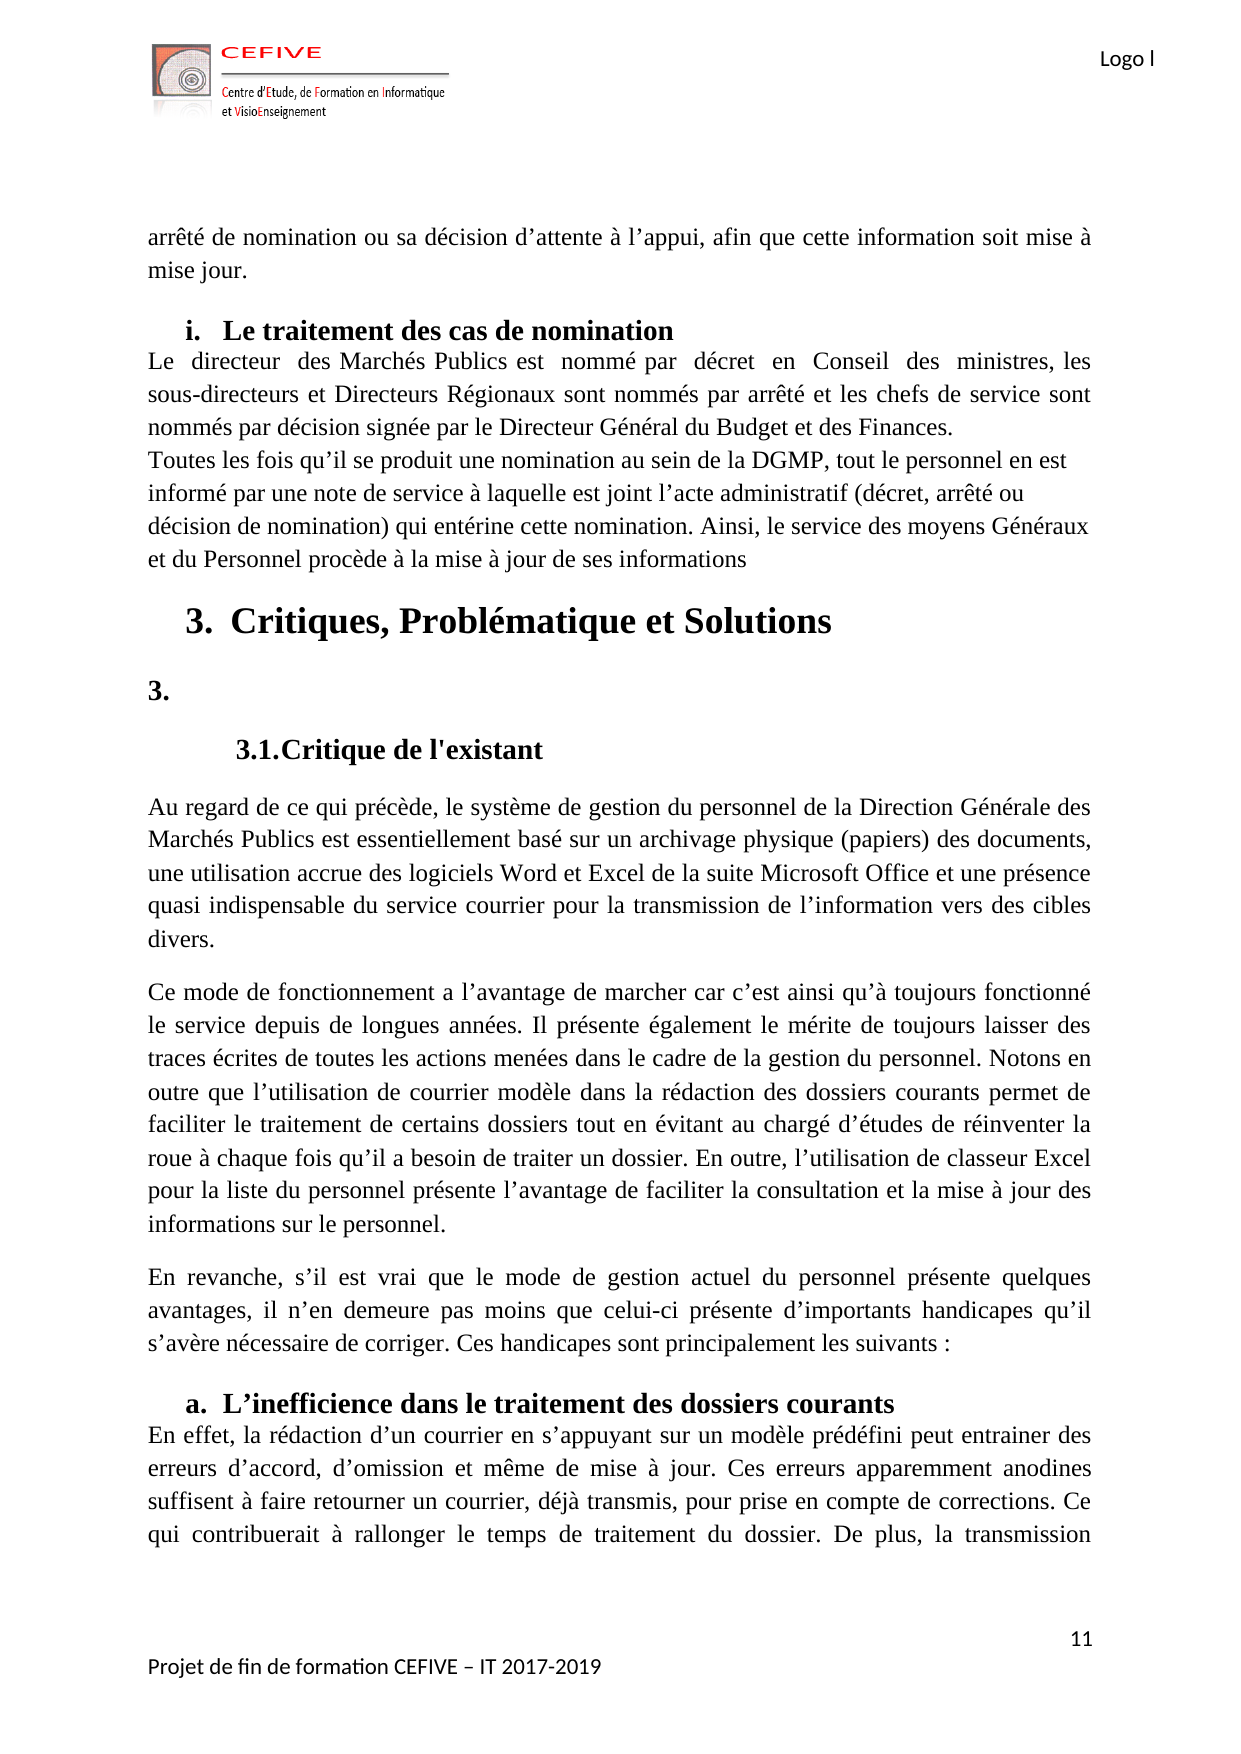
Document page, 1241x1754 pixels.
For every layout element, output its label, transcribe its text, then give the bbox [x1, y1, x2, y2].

picture [148, 35, 455, 123]
subtitle Le traitement des cas de nomination [185, 313, 1093, 346]
subtitle L’inefficience dans le traitement des dossiers courants [185, 1387, 1093, 1420]
subtitle Critique de l'existant [236, 732, 1093, 766]
subtitle Critiques, Problématique et Solutions [185, 598, 1093, 641]
text Toutes les fois qu’il se produit une nomination au sein de la DGMP, tout le personnel en est informé par une note de service à laquelle est joint l’acte administratif (décret, arrêté ou décision de nomination) qui entérine cette nomination. Ainsi, le service des moyens Généraux et du Personnel procède à la mise à jour de ses informations [148, 445, 1093, 573]
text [148, 222, 1093, 283]
text Au regard de ce qui précède, le système de gestion du personnel de la Direction Générale des Marchés Publics est essentiellement basé sur un archivage physique (papiers) des documents, une utilisation accrue des logiciels Word et Excel de la suite Microsoft Office et une présence quasi indispensable du service courrier pour la transmission de l’information vers des cibles divers. [148, 792, 1093, 952]
text Le directeur des Marchés Publics est nommé par décret en Conseil des ministres, les sous-directeurs et Directeurs Régionaux sont nommés par arrêté et les chefs de service sont nommés par décision signée par le Directeur Général du Budget et des Finances. [148, 346, 1093, 441]
text Ce mode de fonctionnement a l’avantage de marcher car c’est ainsi qu’à toujours fonctionné le service depuis de longues années. Il présente également le mérite de toujours laisser des traces écrites de toutes les actions menées dans le cadre de la gestion du personnel. Notons en outre que l’utilisation de courrier modèle dans la rédaction des dossiers courants permet de faciliter le traitement de certains dossiers tout en évitant au chargé d’études de réinventer la roue à chaque fois qu’il a besoin de traiter un dossier. En outre, l’utilisation de classeur Excel pour la liste du personnel présente l’avantage de faciliter la consultation et la mise à jour des informations sur le personnel. [148, 977, 1093, 1237]
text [148, 1420, 1093, 1548]
text En revanche, s’il est vrai que le mode de gestion actuel du personnel présente quelques avantages, il n’en demeure pas moins que celui-ci présente d’importants handicapes qu’il s’avère nécessaire de corriger. Ces handicapes sont principalement les suivants : [148, 1262, 1093, 1357]
